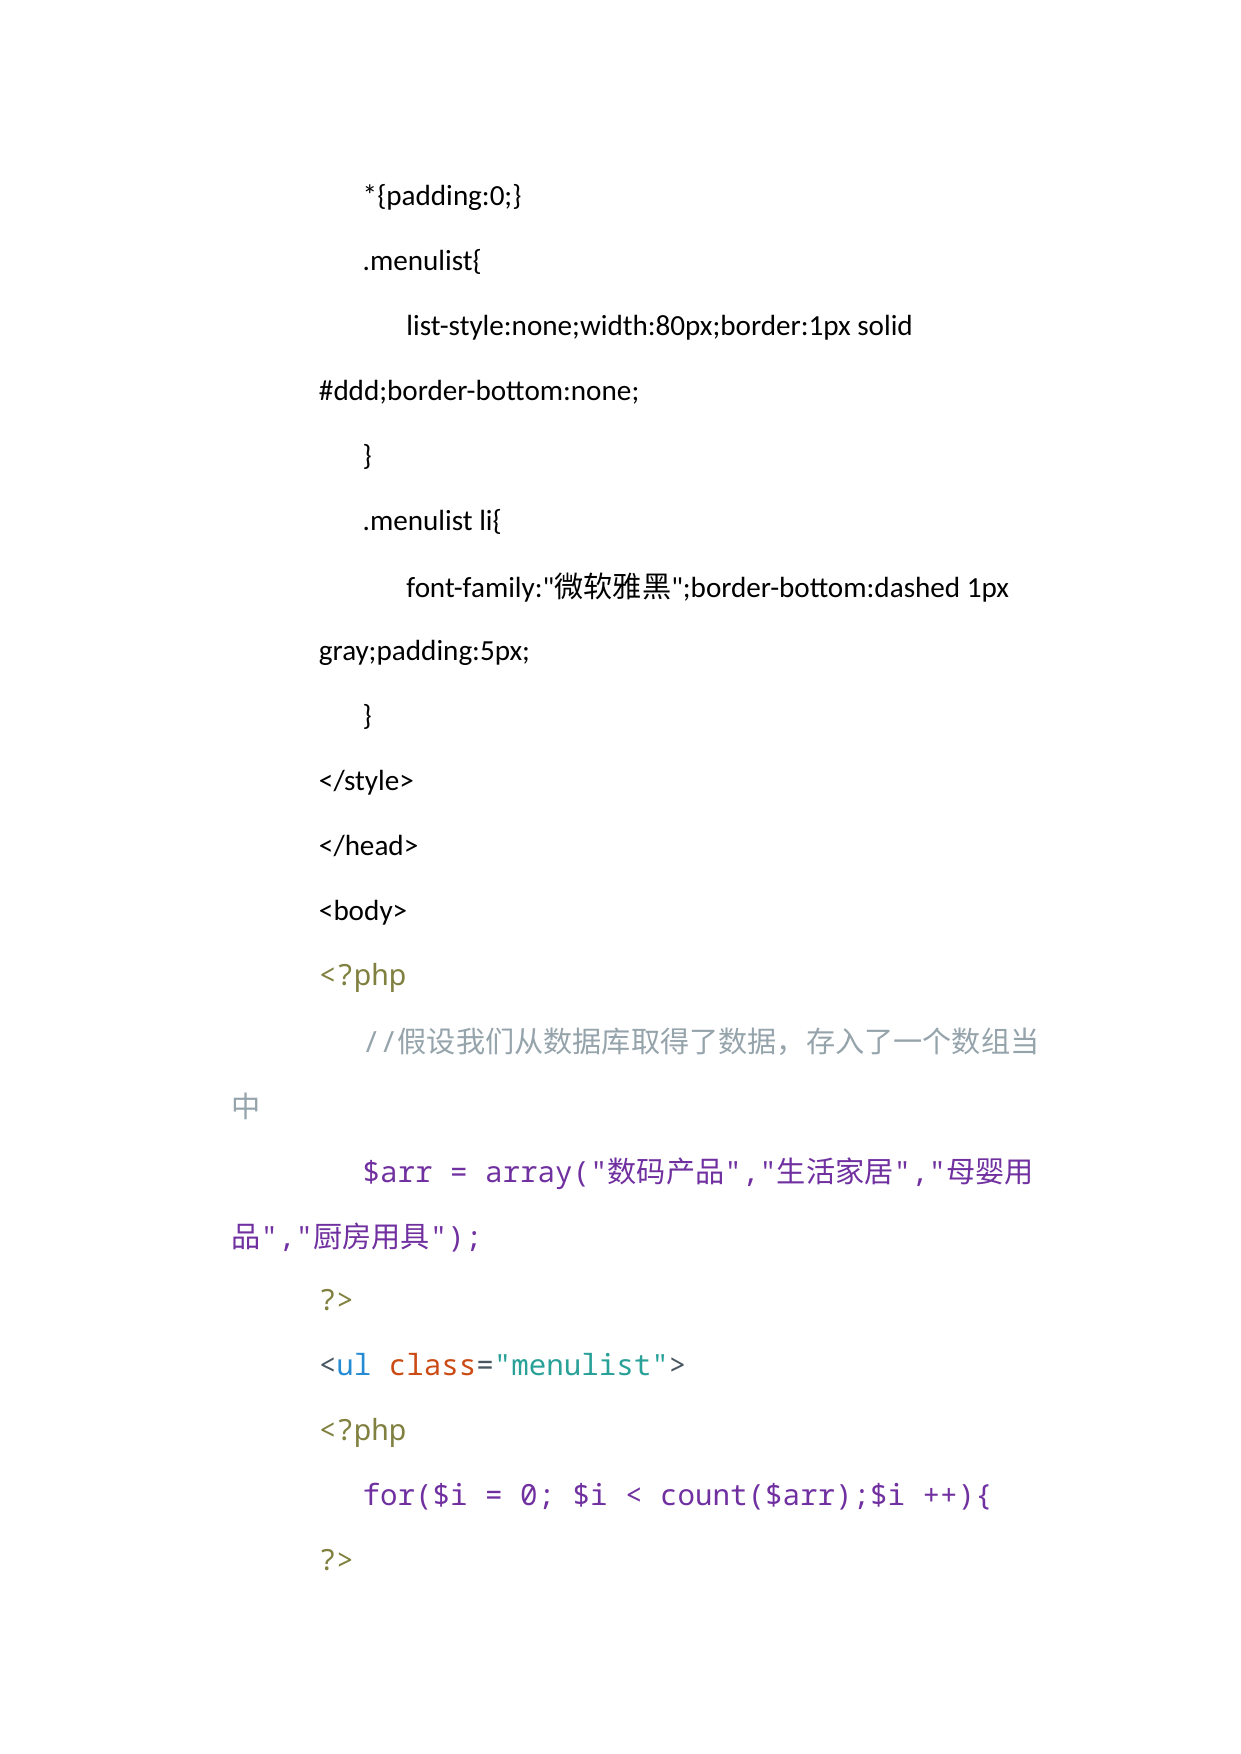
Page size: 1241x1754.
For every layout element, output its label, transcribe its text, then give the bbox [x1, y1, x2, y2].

text ?> [231, 1267, 1053, 1332]
text ?> [231, 1527, 1053, 1592]
text <ul class="menulist"> [231, 1332, 1053, 1397]
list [275, 162, 1053, 1007]
text //假设我们从数据库取得了数据，存入了一个数组当中 [231, 1007, 1053, 1137]
text for($i = 0; $i < count($arr);$i ++){ [231, 1462, 1053, 1527]
text $arr = array("数码产品","生活家居","母婴用品","厨房用具"); [231, 1137, 1053, 1267]
text <?php [231, 1397, 1053, 1462]
